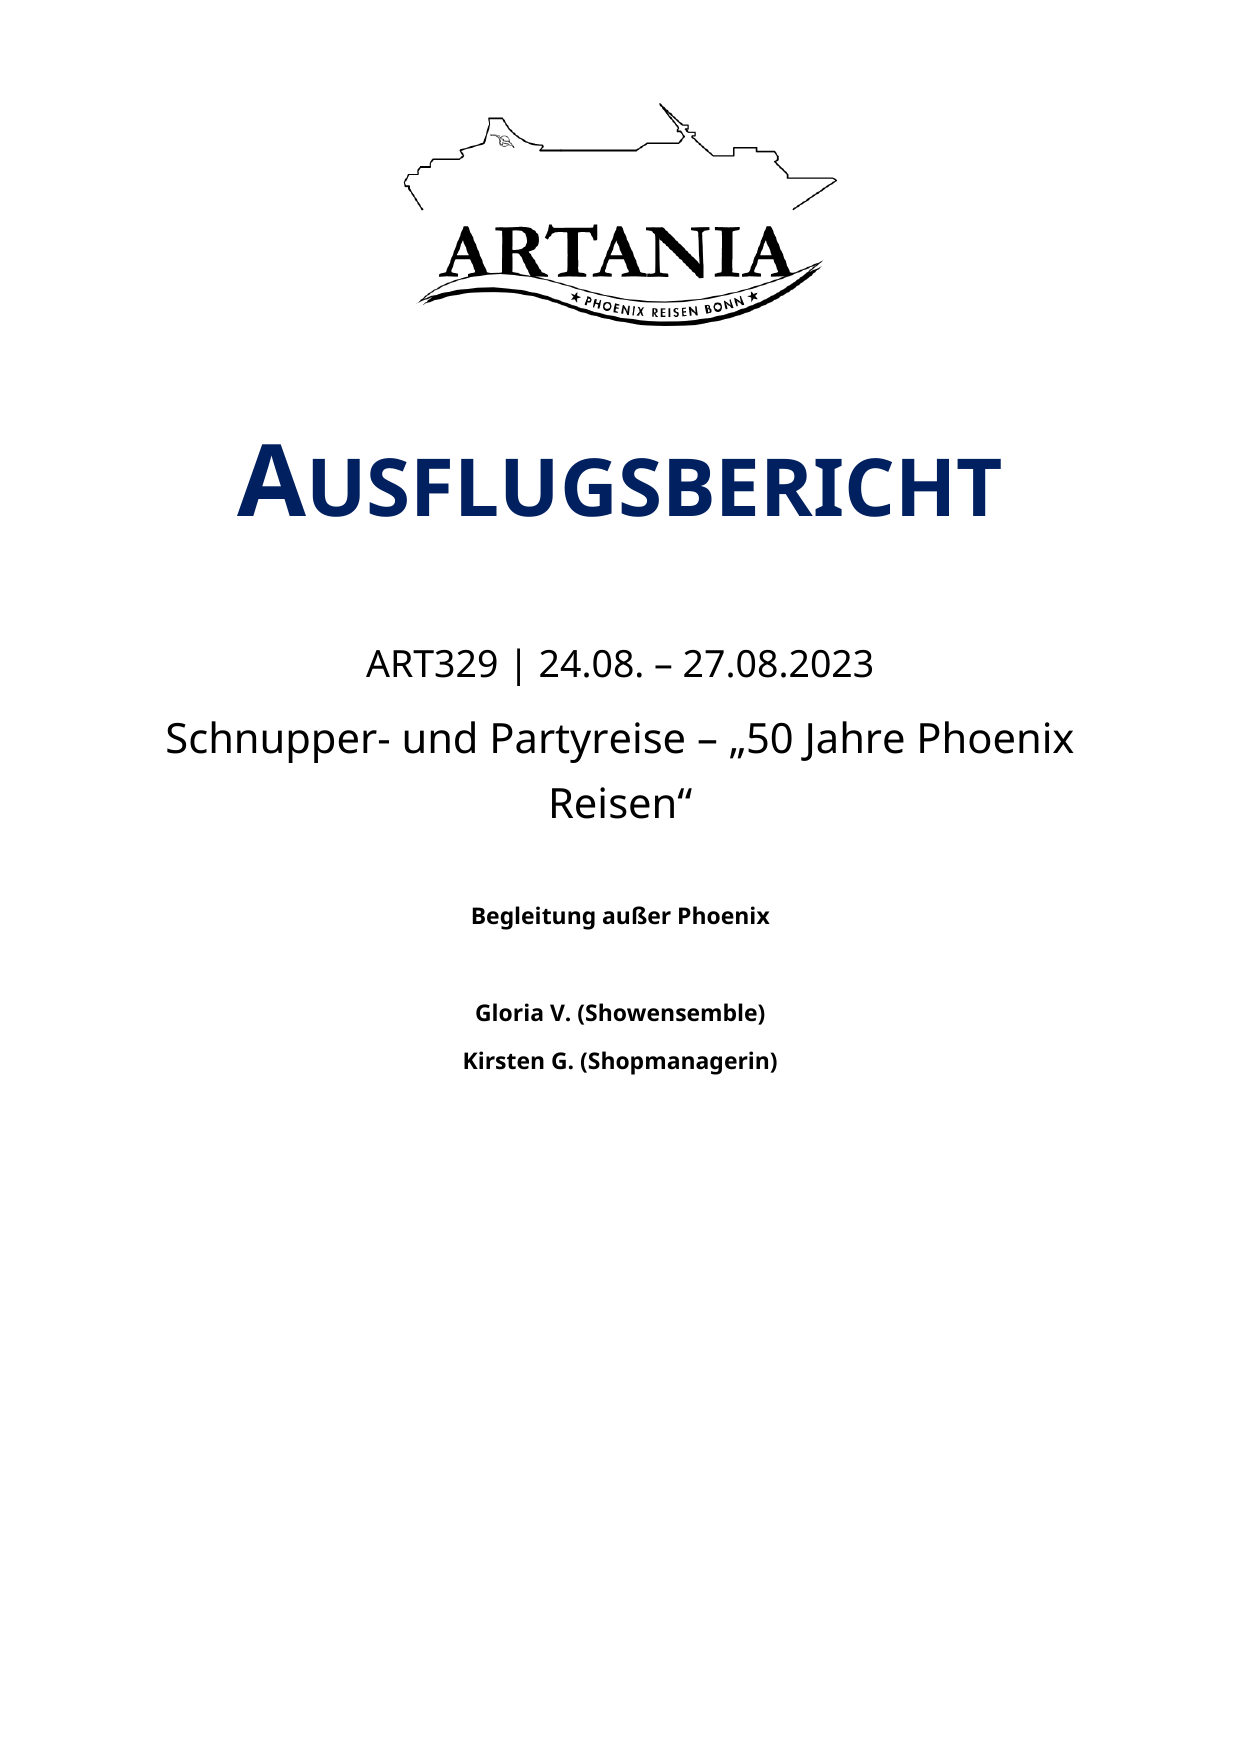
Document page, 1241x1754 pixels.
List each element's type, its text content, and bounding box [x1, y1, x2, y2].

text Begleitung außer Phoenix [150, 900, 1090, 931]
text ART329 | 24.08. – 27.08.2023 [150, 579, 1090, 688]
text Kirsten G. (Shopmanagerin) [150, 1045, 1090, 1076]
picture [398, 103, 842, 335]
text Gloria V. (Showensemble) [150, 997, 1090, 1028]
text Schnupper- und Partyreise – „50 Jahre Phoenix Reisen“ [150, 708, 1090, 830]
text Ausflugsbericht [150, 409, 1090, 546]
